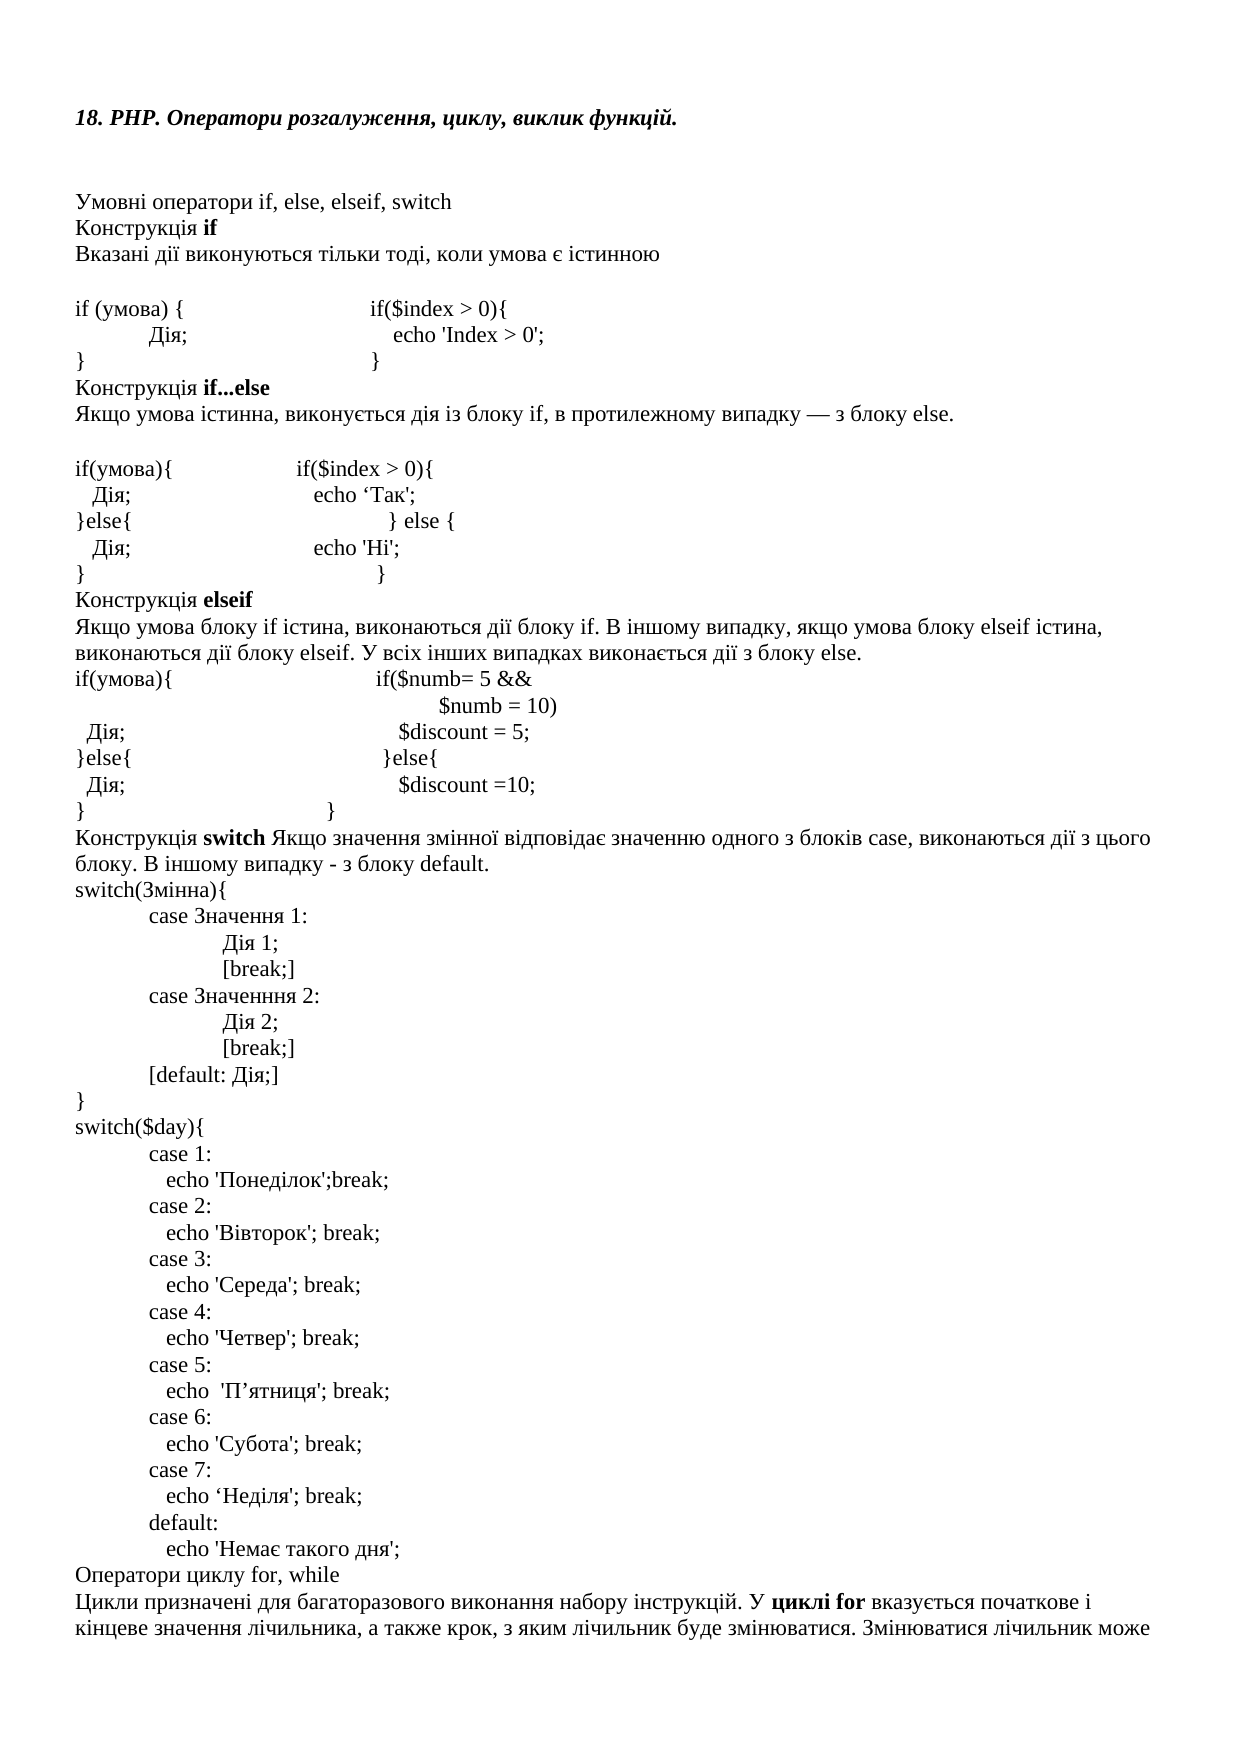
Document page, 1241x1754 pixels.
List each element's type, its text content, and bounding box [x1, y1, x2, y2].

text Дія 2; [75, 1008, 1165, 1034]
text } } [75, 347, 1165, 374]
text echo 'П’ятниця'; break; [75, 1377, 1165, 1403]
text case 3: [75, 1245, 1165, 1272]
subtitle 18. PHP. Оператори розгалуження, циклу, виклик функцій. [75, 104, 1165, 131]
text Оператори циклу for, while [75, 1561, 1165, 1588]
text case Значення 1: [75, 903, 1165, 929]
text case Значенння 2: [75, 982, 1165, 1008]
text case 2: [75, 1192, 1165, 1219]
text } [75, 1087, 1165, 1113]
text Конструкція if Вказані дії виконуються тільки тоді, коли умова є істинною [75, 214, 1165, 267]
text case 5: [75, 1351, 1165, 1377]
text switch($day){ [75, 1113, 1165, 1140]
text if (умова) { if($index > 0){ [75, 295, 1165, 321]
text } } [75, 560, 1165, 586]
text switch(Змінна){ [75, 876, 1165, 903]
text Дія; $discount =10; [75, 771, 1165, 797]
text Конструкція switch Якщо значення змінної відповідає значенню одного з блоків case, виконаються дії з цього блоку. В іншому випадку - з блоку default. [75, 823, 1165, 876]
text } } [75, 797, 1165, 823]
text case 1: [75, 1140, 1165, 1166]
text echo 'Четвер'; break; [75, 1324, 1165, 1351]
text Умовні оператори if, else, elseif, switch [75, 188, 1165, 214]
text echo 'Понеділок';break; [75, 1166, 1165, 1192]
text echo ‘Неділя'; break; [75, 1482, 1165, 1509]
text echo 'Субота'; break; [75, 1430, 1165, 1456]
text [break;] [75, 1034, 1165, 1061]
text case 6: [75, 1403, 1165, 1430]
text echo 'Вівторок'; break; [75, 1219, 1165, 1245]
text Дія; echo ‘Так'; [75, 481, 1165, 507]
text Дія 1; [75, 929, 1165, 955]
text }else{ }else{ [75, 744, 1165, 771]
text Конструкція if...else Якщо умова істинна, виконується дія із блоку if, в протилежному випадку — з блоку else. [75, 374, 1165, 427]
text Дія; echo 'Ні'; [75, 534, 1165, 560]
text if(умова){ if($numb= 5 && [75, 665, 1165, 692]
text [default: Дія;] [75, 1061, 1165, 1087]
text if(умова){ if($index > 0){ [75, 454, 1165, 481]
text echo 'Немає такого дня'; [75, 1535, 1165, 1561]
text case 4: [75, 1298, 1165, 1324]
text echo 'Середа'; break; [75, 1272, 1165, 1298]
text }else{ } else { [75, 507, 1165, 534]
text [break;] [75, 955, 1165, 982]
text default: [75, 1509, 1165, 1535]
text Дія; echo 'Index > 0'; [75, 321, 1165, 347]
text $numb = 10) [75, 692, 1165, 718]
text case 7: [75, 1456, 1165, 1482]
text Дія; $discount = 5; [75, 718, 1165, 744]
text Конструкція elseif Якщо умова блоку if істина, виконаються дії блоку if. В іншому випадку, якщо умова блоку elseif істина, виконаються дії блоку elseif. У всіх інших випадках виконається дії з блоку else. [75, 586, 1165, 665]
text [75, 1588, 1165, 1641]
